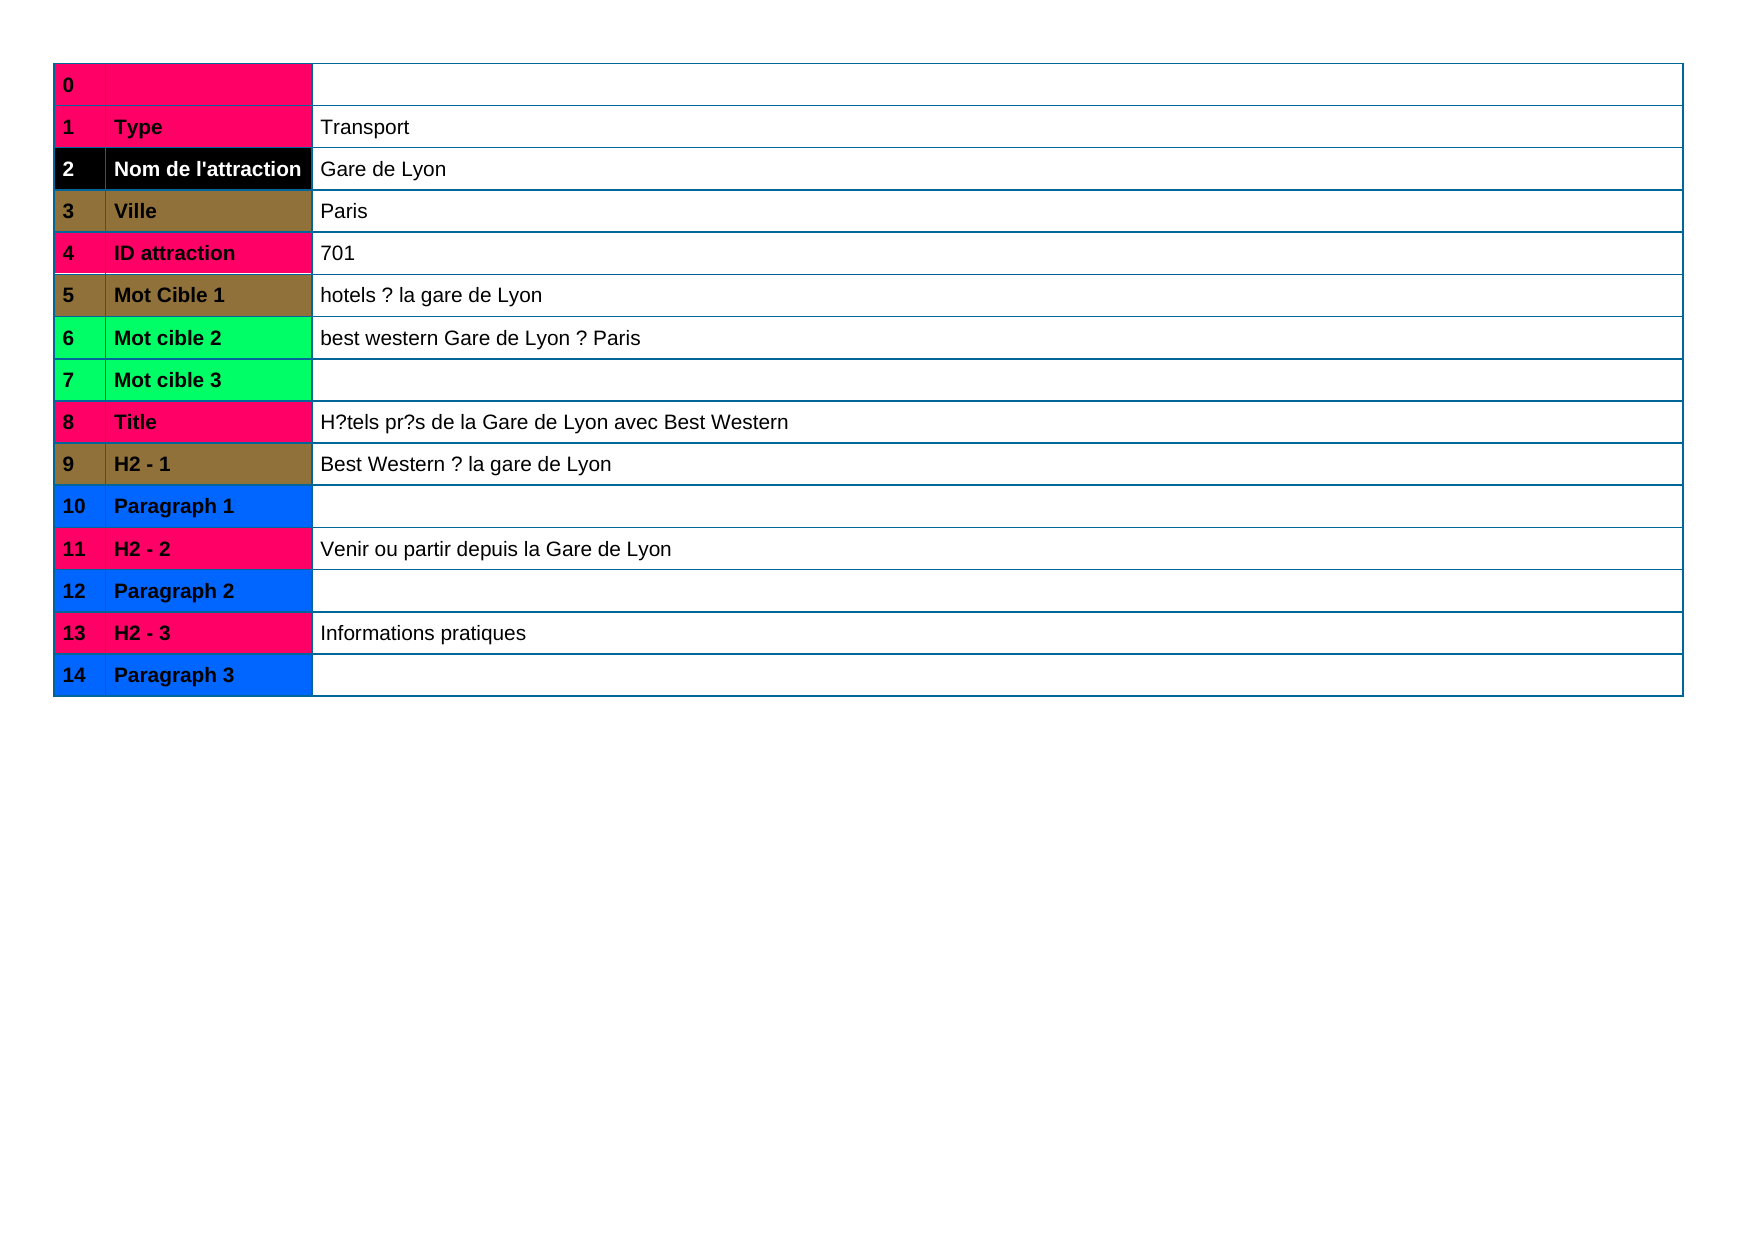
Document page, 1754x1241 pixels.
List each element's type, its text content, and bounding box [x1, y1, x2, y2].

table_cell Title [106, 402, 311, 442]
table_cell 9 [55, 444, 105, 484]
table_cell 13 [55, 613, 105, 653]
table_cell 8 [55, 402, 105, 442]
table_cell [313, 655, 1682, 695]
table_cell 11 [55, 528, 105, 569]
table_cell H?tels pr?s de la Gare de Lyon avec Best Western [313, 402, 1682, 442]
table_cell hotels ? la gare de Lyon [313, 275, 1682, 316]
table_cell [313, 570, 1682, 611]
table_header 0 [55, 64, 105, 105]
table_cell Type [106, 106, 311, 147]
table_header [313, 64, 1682, 105]
table_cell 14 [55, 655, 105, 695]
table_cell [313, 360, 1682, 400]
table_cell Mot cible 3 [106, 360, 311, 400]
table_cell Venir ou partir depuis la Gare de Lyon [313, 528, 1682, 569]
table_cell 2 [55, 148, 105, 189]
table_cell best western Gare de Lyon ? Paris [313, 317, 1682, 358]
table_cell Informations pratiques [313, 613, 1682, 653]
table_cell 12 [55, 570, 105, 611]
table_cell Paris [313, 191, 1682, 231]
table_cell Nom de l'attraction [106, 148, 311, 189]
table_cell Gare de Lyon [313, 148, 1682, 189]
table_cell Ville [106, 191, 311, 231]
table_cell 701 [313, 233, 1682, 273]
table_cell Mot cible 2 [106, 317, 311, 358]
table_cell Paragraph 2 [106, 570, 311, 611]
table_cell H2 - 1 [106, 444, 311, 484]
table_cell 5 [55, 275, 105, 316]
table_cell 7 [55, 360, 105, 400]
table_cell Paragraph 3 [106, 655, 311, 695]
table_cell 6 [55, 317, 105, 358]
table_cell 4 [55, 233, 105, 273]
table_cell Best Western ? la gare de Lyon [313, 444, 1682, 484]
table_cell [313, 486, 1682, 527]
table_cell 1 [55, 106, 105, 147]
table_cell 3 [55, 191, 105, 231]
table_cell H2 - 2 [106, 528, 311, 569]
table_cell Transport [313, 106, 1682, 147]
table_cell 10 [55, 486, 105, 527]
table_header [106, 64, 311, 105]
table_cell H2 - 3 [106, 613, 311, 653]
table_cell Mot Cible 1 [106, 275, 311, 316]
table_cell Paragraph 1 [106, 486, 311, 527]
table_cell ID attraction [106, 233, 311, 273]
